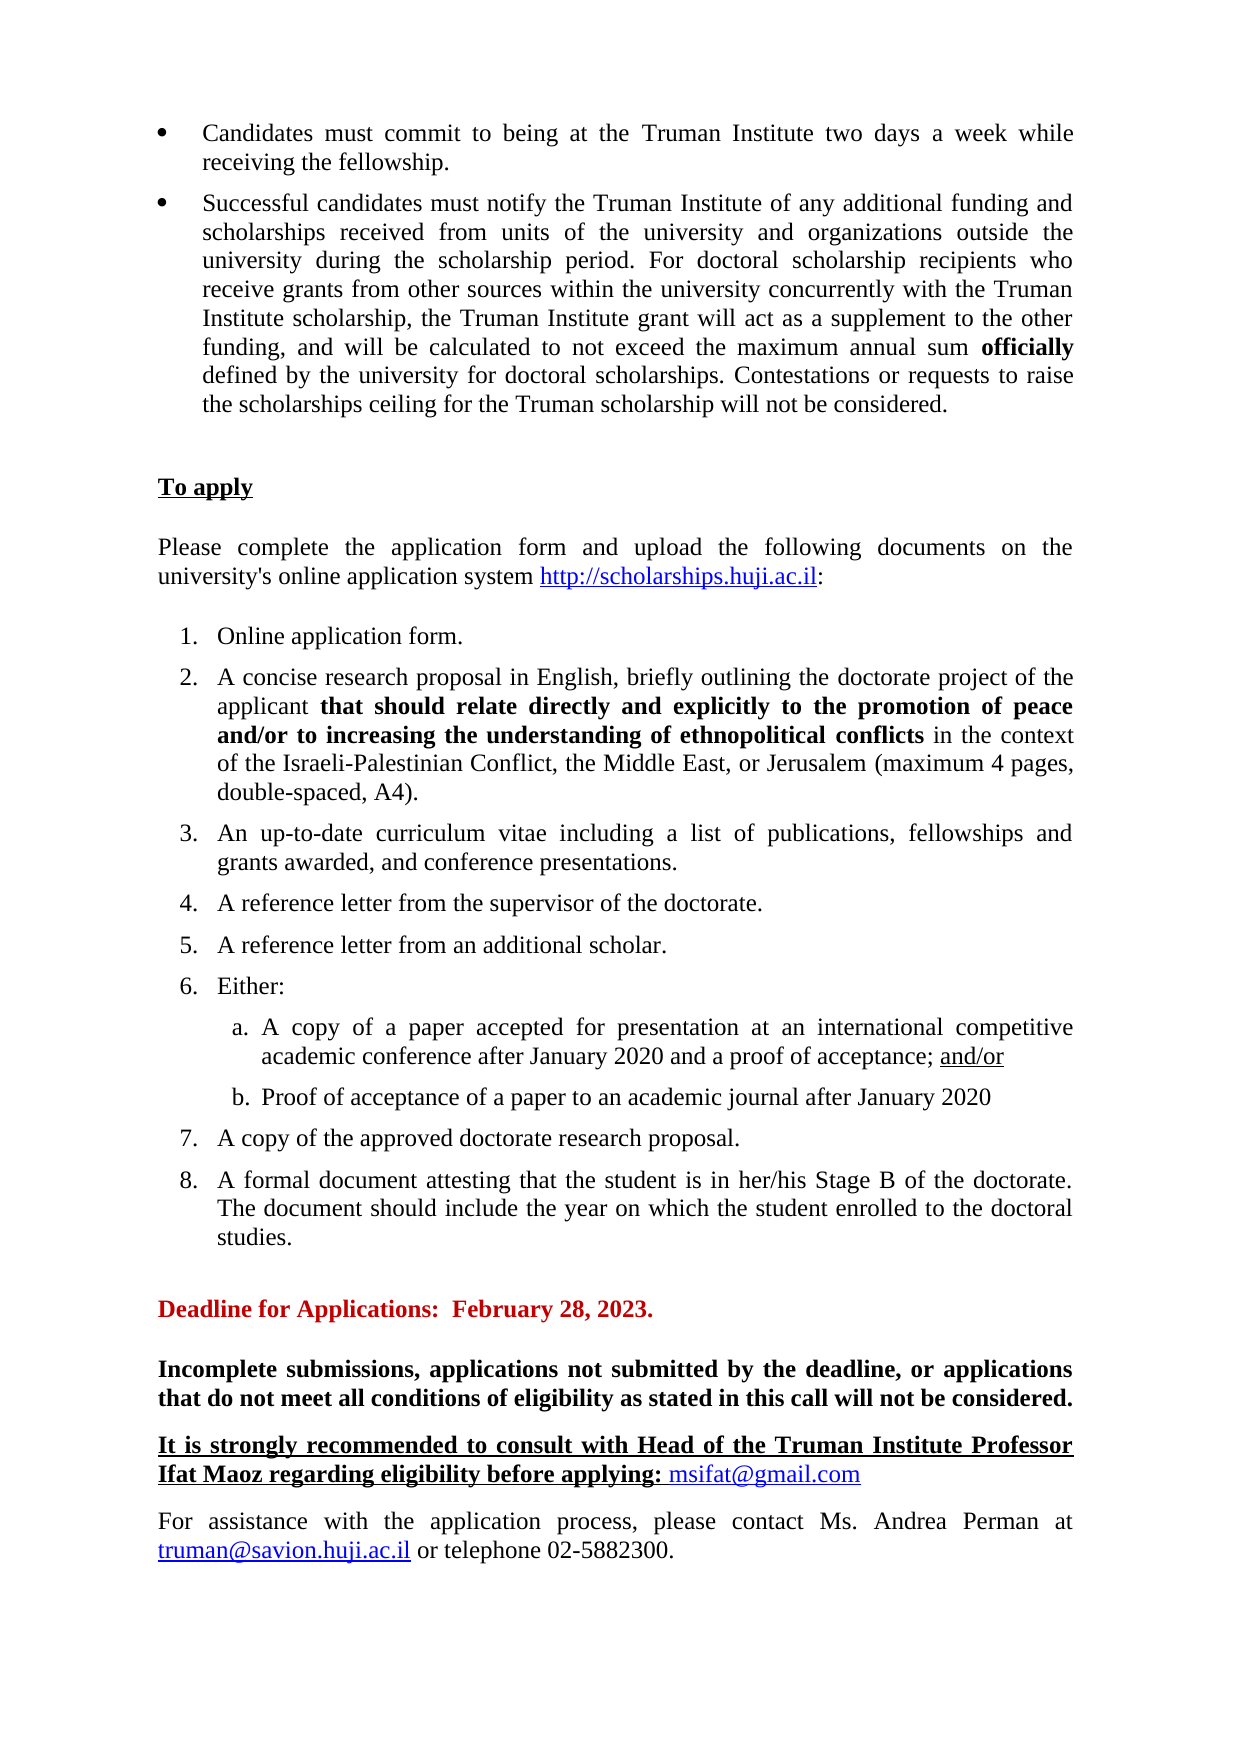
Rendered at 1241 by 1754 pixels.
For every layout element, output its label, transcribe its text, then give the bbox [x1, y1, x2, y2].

list A copy of the approved doctorate research proposal. [179, 1123, 1074, 1152]
list An up-to-date curriculum vitae including a list of publications, fellowships and grants awarded, and conference presentations. [179, 818, 1074, 876]
list Proof of acceptance of a paper to an academic journal after January 2020 [232, 1082, 1074, 1111]
text Incomplete submissions, applications not submitted by the deadline, or applications that do not meet all conditions of eligibility as stated in this call will not be considered. [158, 1354, 1074, 1411]
list A concise research proposal in English, briefly outlining the doctorate project of the applicant that should relate directly and explicitly to the promotion of peace and/or to increasing the understanding of ethnopolitical conflicts in the context of the Israeli-Palestinian Conflict, the Middle East, or Jerusalem (maximum 4 pages, double-spaced, A4). [179, 662, 1074, 806]
list Candidates must commit to being at the Truman Institute two days a week while receiving the fellowship. [158, 118, 1074, 176]
list Online application form. [179, 621, 1074, 650]
list A reference letter from an additional scholar. [179, 930, 1074, 958]
list A copy of a paper accepted for presentation at an international competitive academic conference after January 2020 and a proof of acceptance; and/or [232, 1012, 1074, 1070]
text Please complete the application form and upload the following documents on the university's online application system http://scholarships.huji.ac.il: [158, 532, 1074, 589]
text To apply [158, 472, 1074, 501]
list A formal document attesting that the student is in her/his Stage B of the doctorate. The document should include the year on which the student enrolled to the doctoral studies. [179, 1165, 1074, 1251]
list A reference letter from the supervisor of the doctorate. [179, 888, 1074, 917]
text Deadline for Applications: February 28, 2023. [158, 1294, 1074, 1322]
text It is strongly recommended to consult with Head of the Truman Institute Professor Ifat Maoz regarding eligibility before applying: msifat@gmail.com [158, 1430, 1074, 1455]
text It is strongly recommended to consult with Head of the Truman Institute Professor Ifat Maoz regarding eligibility before applying: msifat@gmail.com [158, 1457, 1074, 1488]
list Successful candidates must notify the Truman Institute of any additional funding and scholarships received from units of the university and organizations outside the university during the scholarship period. For doctoral scholarship recipients who receive grants from other sources within the university concurrently with the Truman Institute scholarship, the Truman Institute grant will act as a supplement to the other funding, and will be calculated to not exceed the maximum annual sum officially defined by the university for doctoral scholarships. Contestations or requests to raise the scholarships ceiling for the Truman scholarship will not be considered. [158, 188, 1074, 418]
text For assistance with the application process, please contact Ms. Andrea Perman at truman@savion.huji.ac.il or telephone 02-5882300. [158, 1506, 1074, 1564]
list Either: [179, 971, 1074, 1000]
